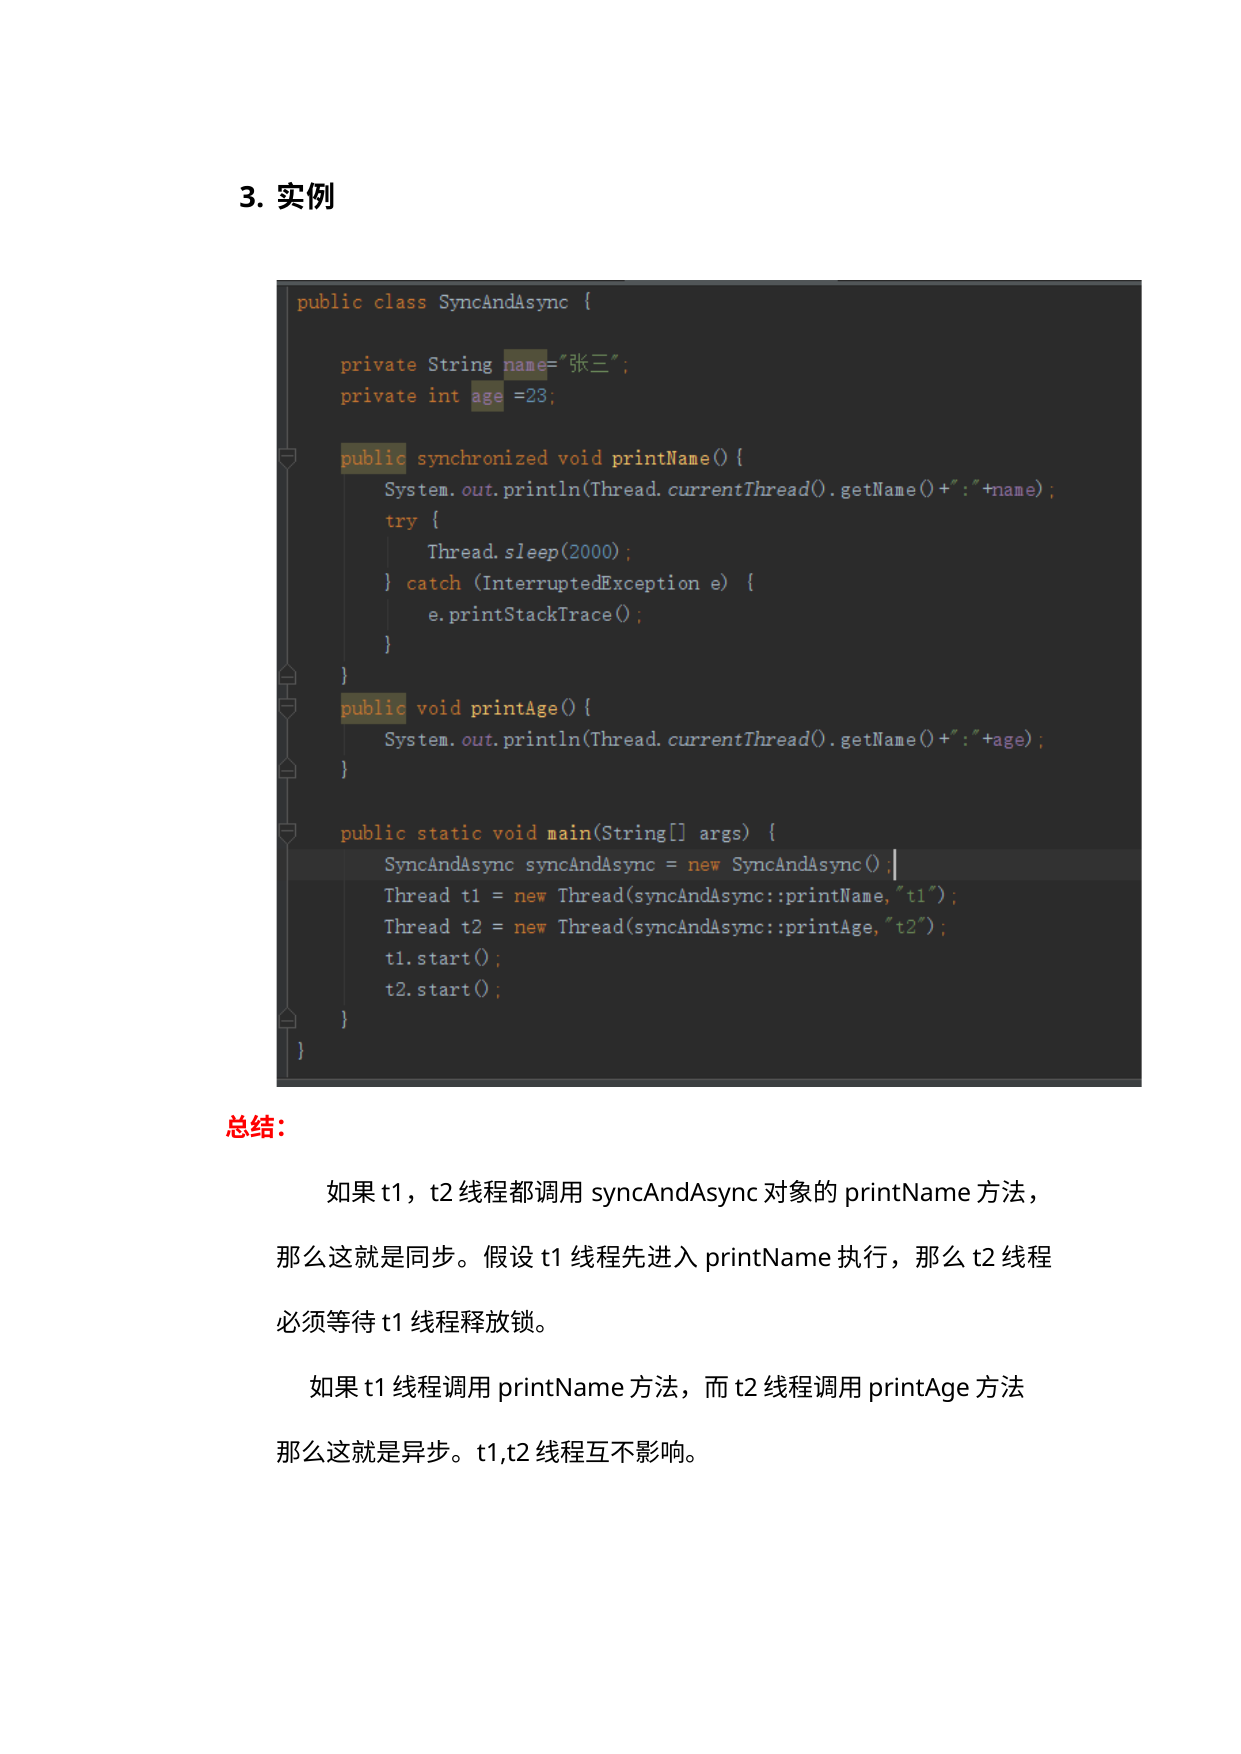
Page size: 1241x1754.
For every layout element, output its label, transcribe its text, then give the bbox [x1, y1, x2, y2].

text 如果t1，t2线程都调用 syncAndAsync对象的printName方法，那么这就是同步。假设t1线程先进入printName执行，那么t2线程必须等待t1线程释放锁。 [277, 1158, 1053, 1353]
subtitle 实例 [239, 162, 1053, 227]
text 总结： [187, 1093, 1053, 1158]
picture [276, 280, 1142, 1087]
text 那么这就是异步。t1,t2线程互不影响。 [277, 1418, 1053, 1483]
text 如果t1线程调用printName方法，而t2线程调用printAge方法 [277, 1353, 1053, 1418]
